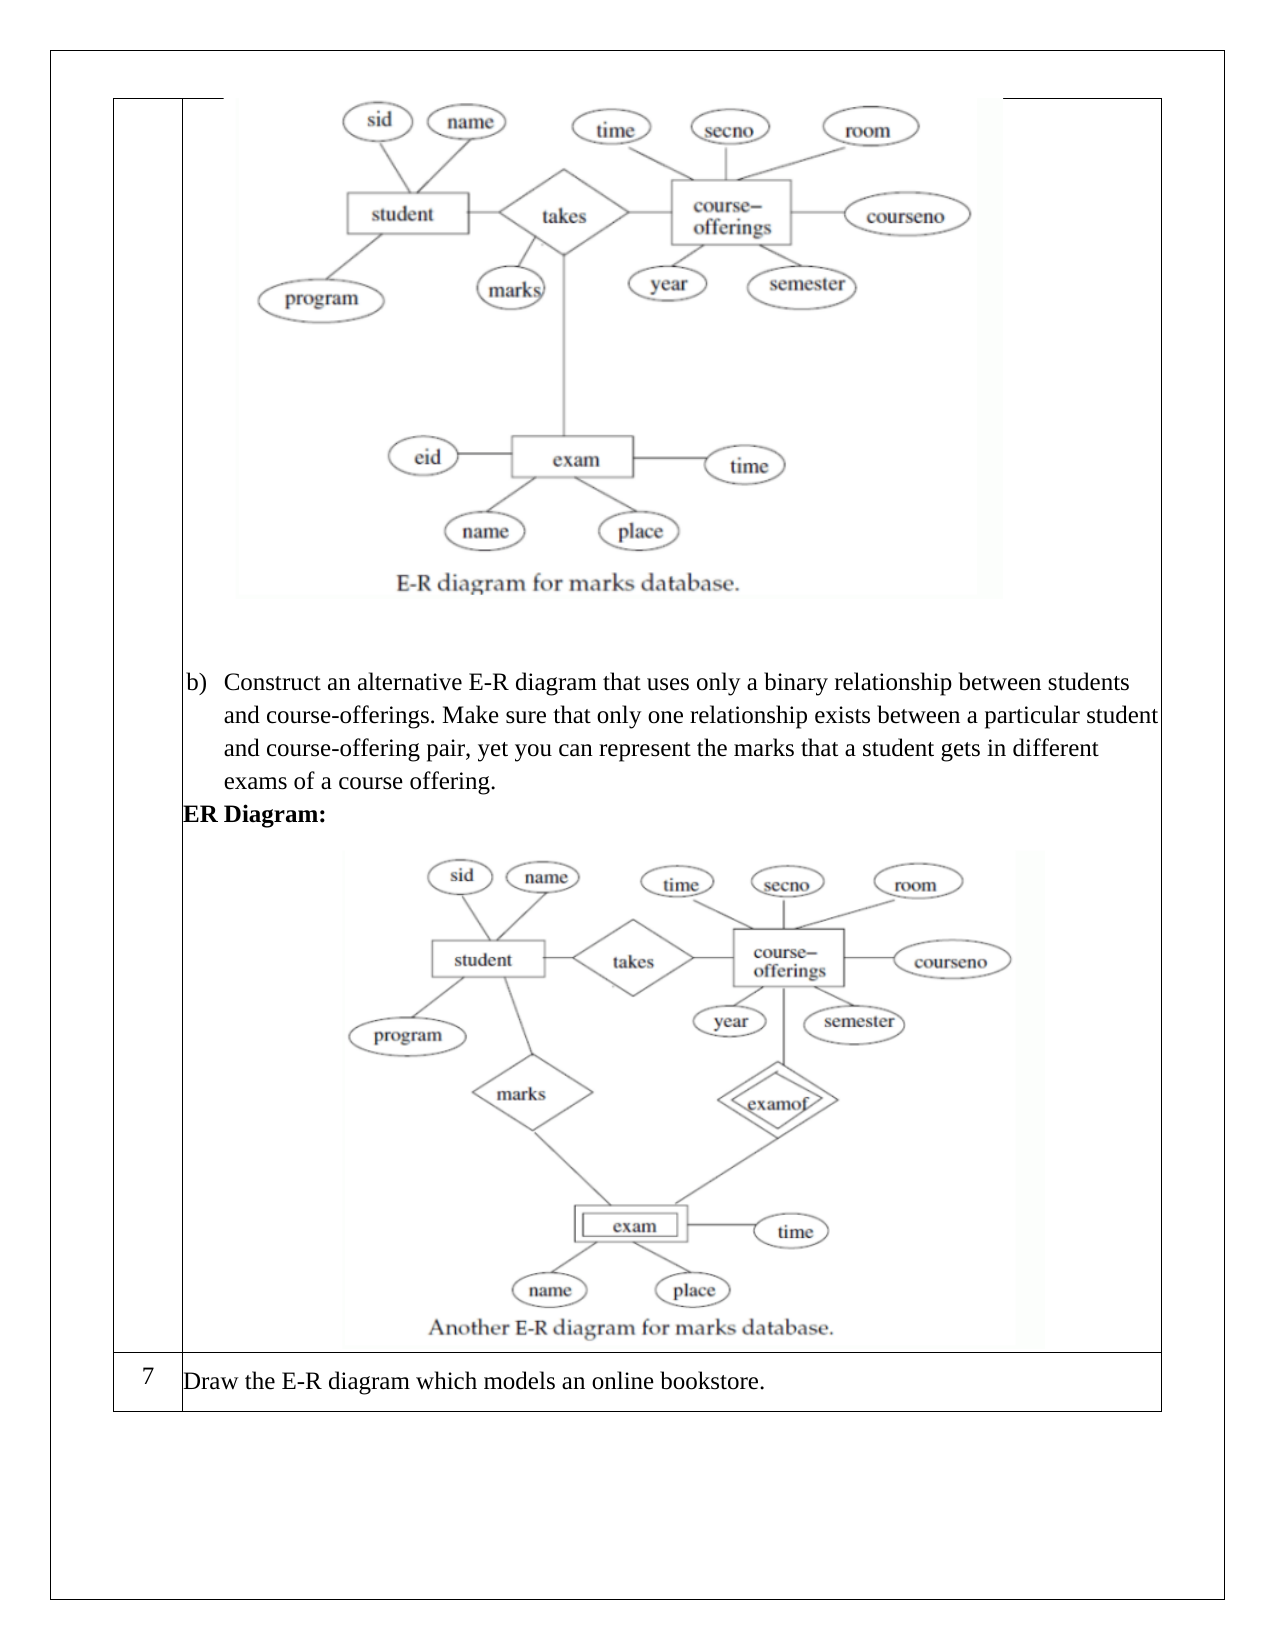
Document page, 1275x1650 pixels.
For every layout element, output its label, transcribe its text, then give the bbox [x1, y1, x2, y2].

table_cell 7 [114, 1353, 182, 1411]
picture [299, 831, 1045, 1349]
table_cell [183, 1353, 1161, 1411]
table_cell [183, 99, 1161, 1352]
picture [223, 98, 1004, 599]
table_cell 6 [114, 99, 182, 1352]
